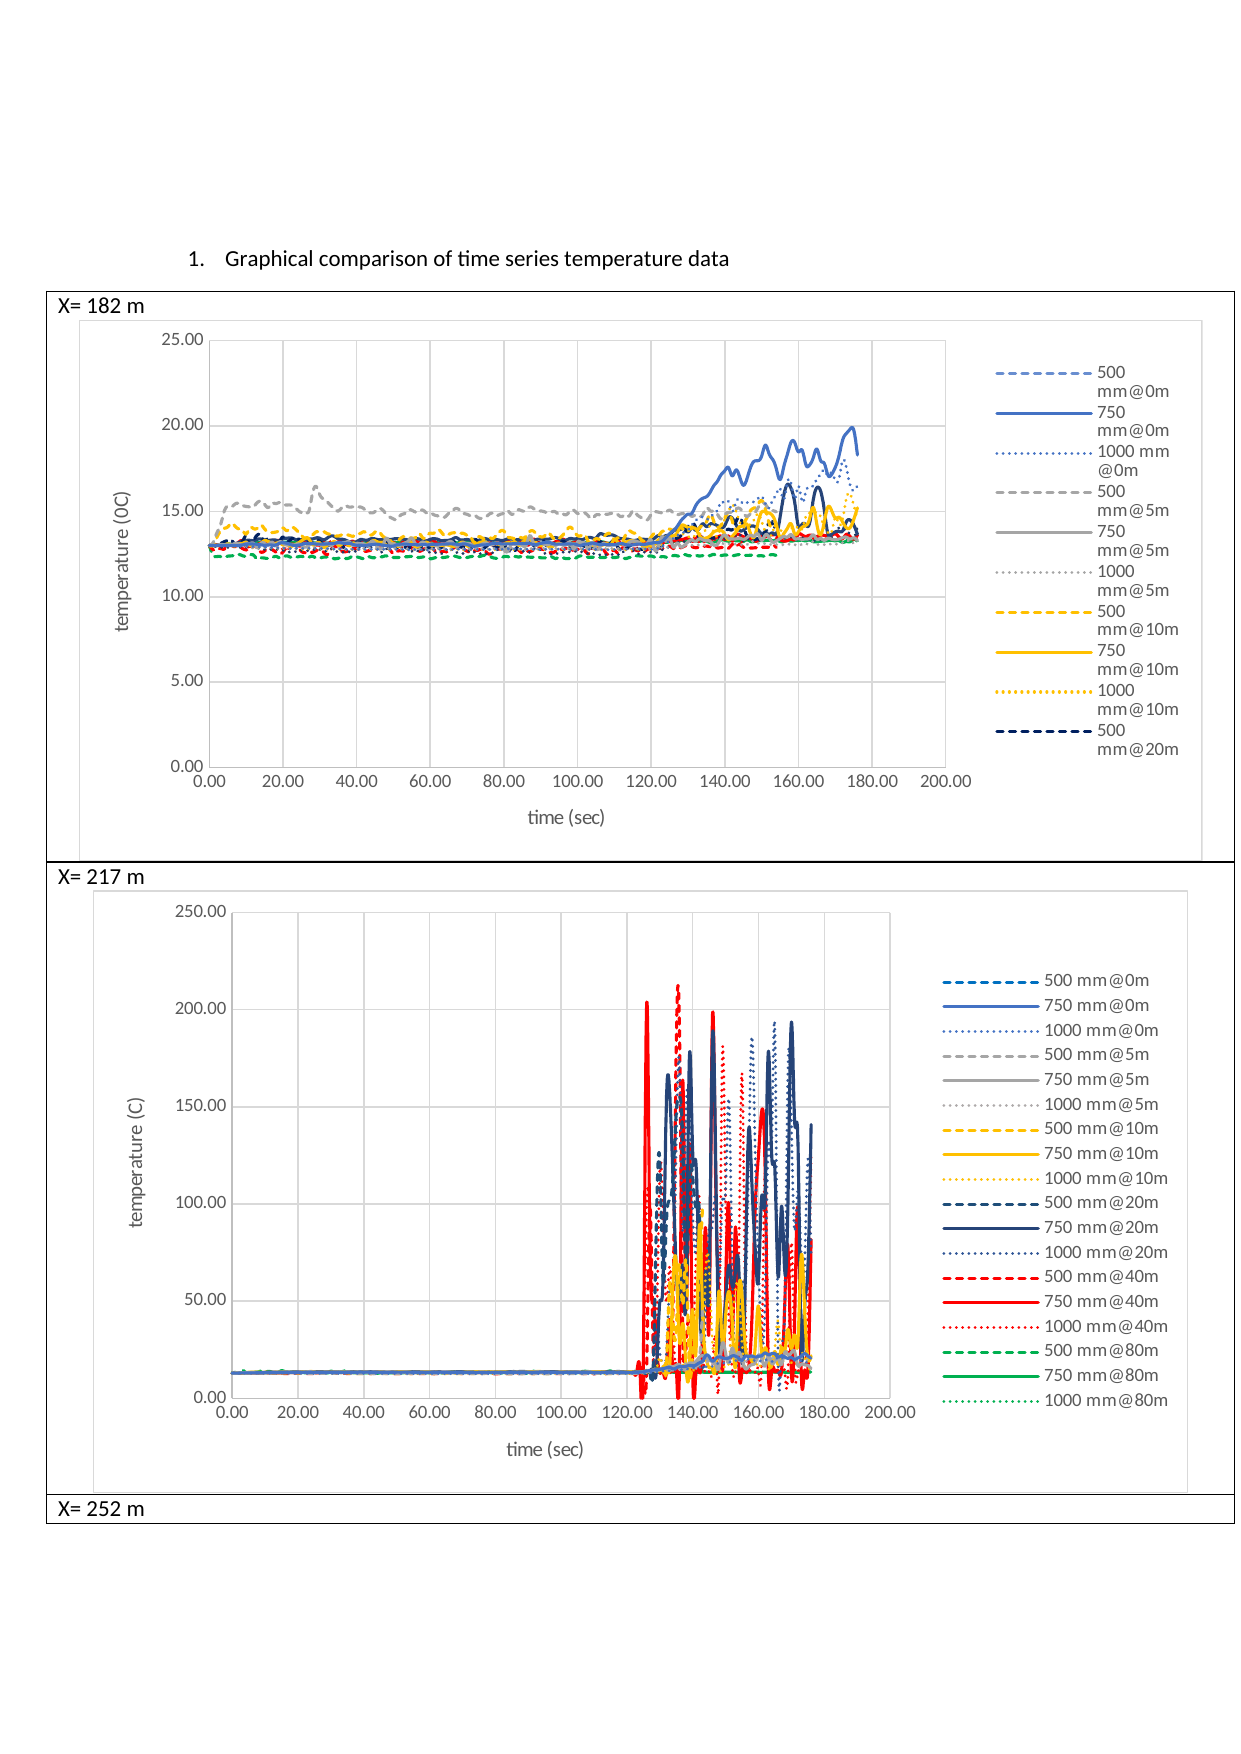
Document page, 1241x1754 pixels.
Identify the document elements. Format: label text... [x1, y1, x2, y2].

list Graphical comparison of time series temperature data [187, 244, 1090, 272]
table_cell X= 217 m [47, 863, 1234, 1493]
table_cell X= 252 m [47, 1495, 1234, 1523]
table_header X= 182 m [47, 292, 1234, 861]
